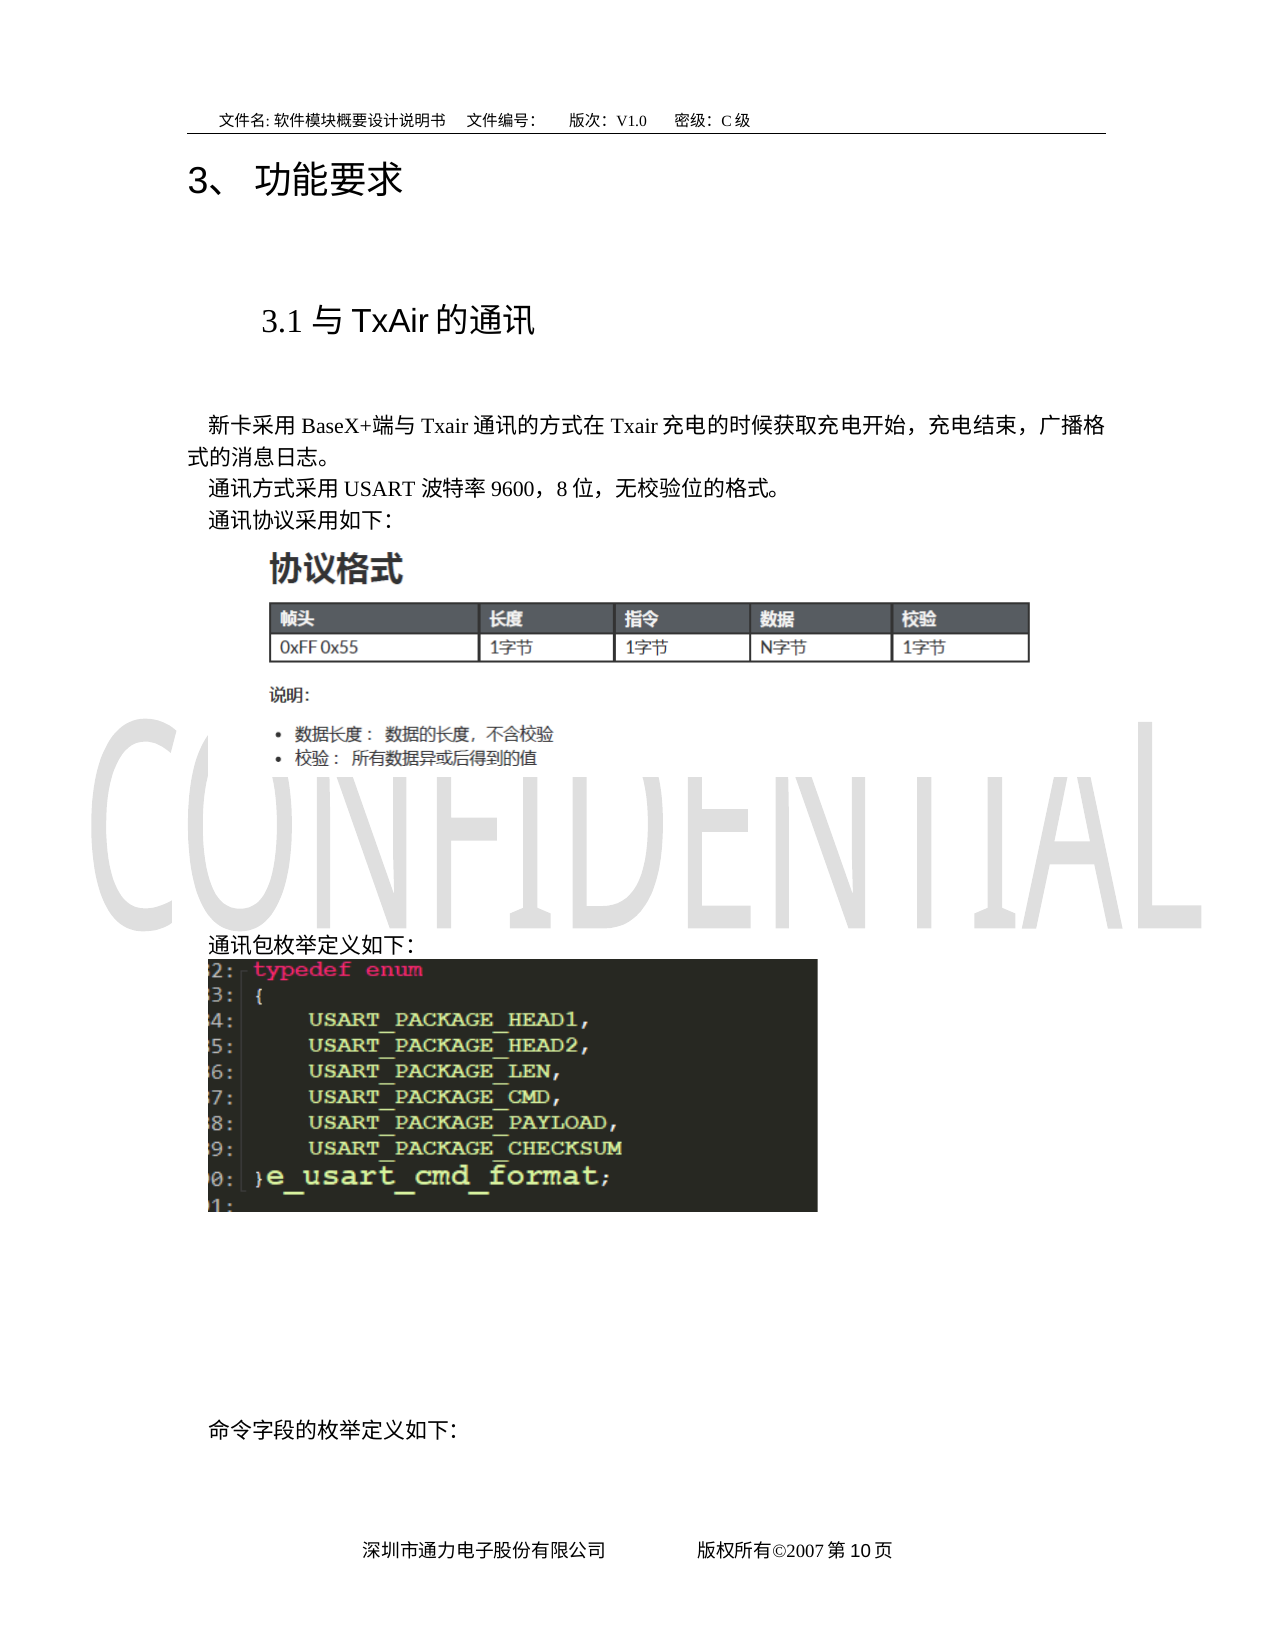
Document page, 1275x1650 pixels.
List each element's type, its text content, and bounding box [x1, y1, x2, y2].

picture [208, 534, 1127, 777]
subtitle 与TxAir的通讯 [261, 294, 1106, 342]
text 命令字段的枚举定义如下： [187, 1413, 1106, 1444]
text 通讯协议采用如下： [187, 503, 1106, 534]
text 通讯包枚举定义如下： [187, 928, 1106, 960]
text 通讯方式采用USART 波特率9600，8位，无校验位的格式。 [187, 471, 1106, 503]
picture [208, 959, 818, 1212]
subtitle 功能要求 [187, 150, 1106, 204]
text 新卡采用BaseX+端与Txair通讯的方式在Txair充电的时候获取充电开始，充电结束，广播格式的消息日志。 [187, 408, 1106, 471]
